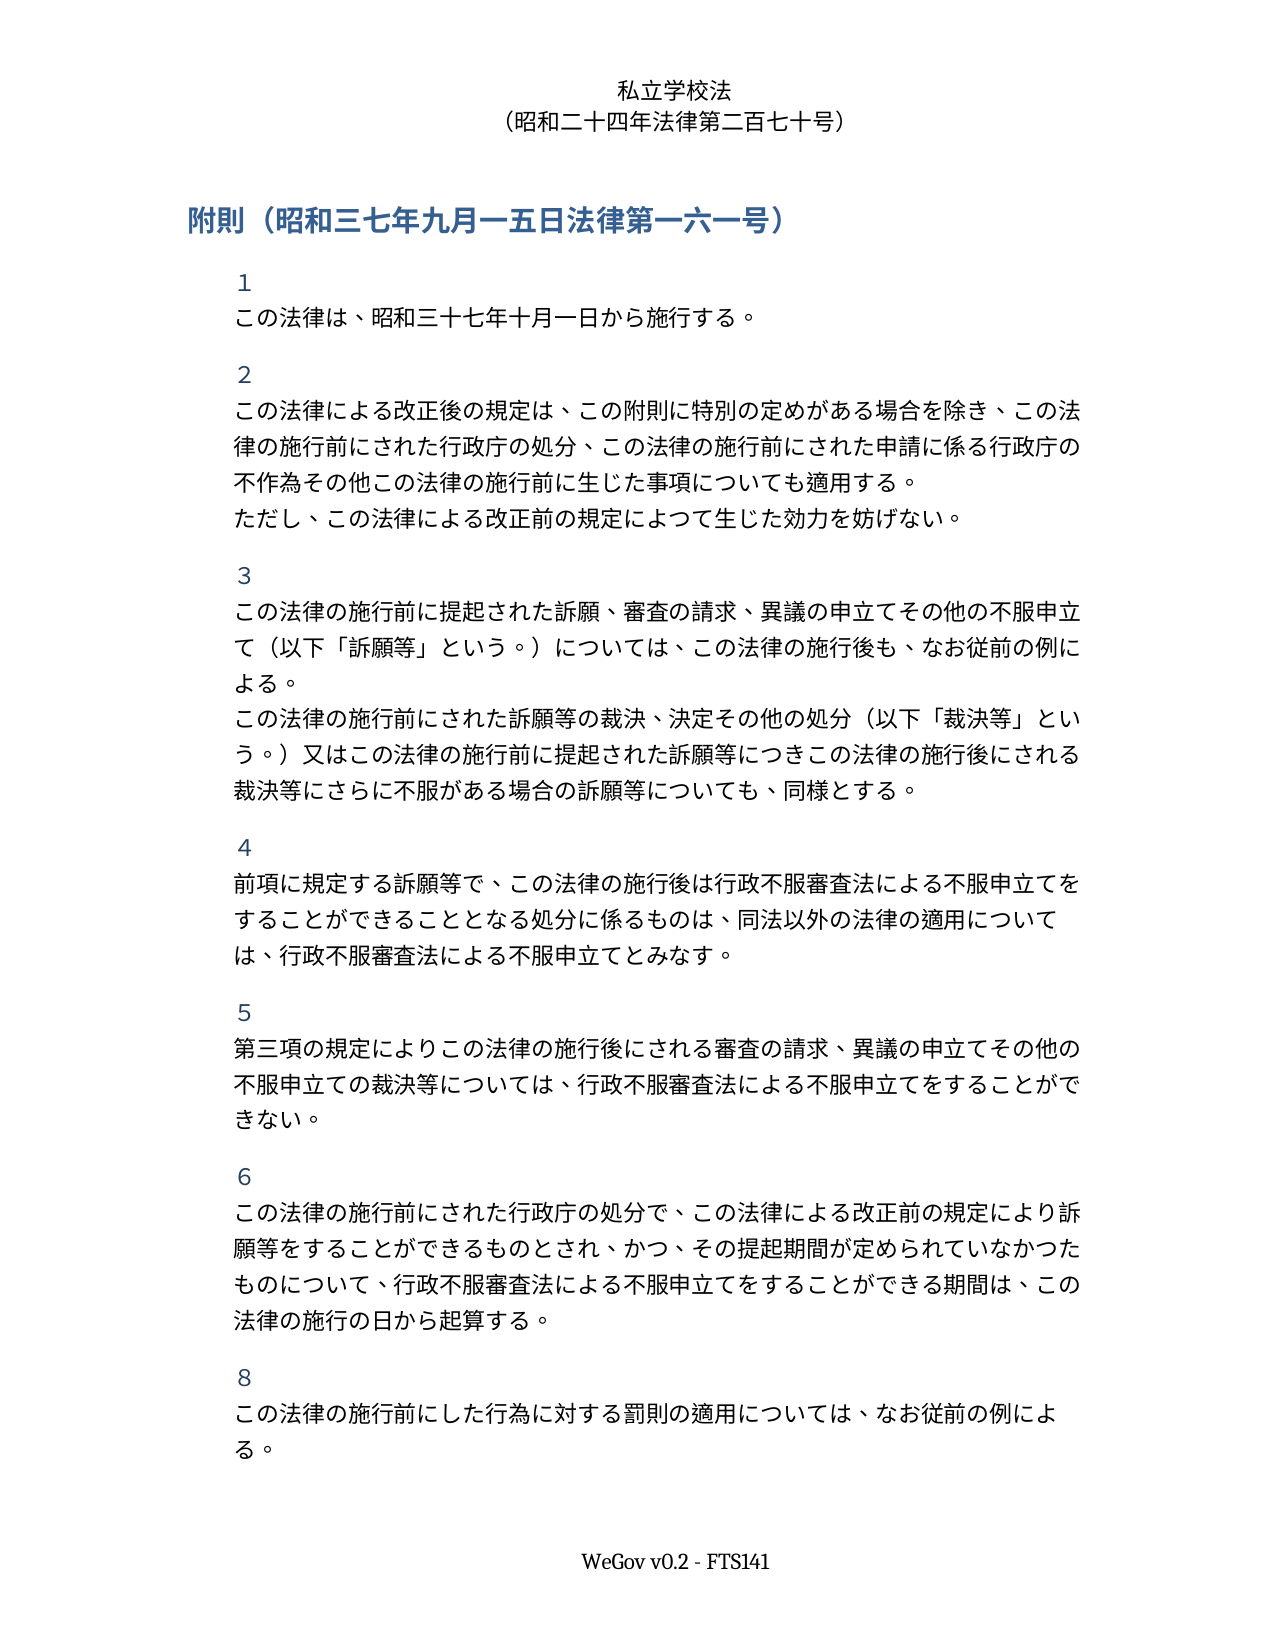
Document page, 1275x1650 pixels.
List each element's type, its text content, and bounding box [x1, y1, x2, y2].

text 第三項の規定によりこの法律の施行後にされる審査の請求、異議の申立てその他の不服申立ての裁決等については、行政不服審査法による不服申立てをすることができない。 [233, 1033, 1087, 1136]
subtitle ２ [233, 359, 1087, 390]
subtitle ３ [233, 560, 1087, 591]
subtitle 附則（昭和三七年九月一五日法律第一六一号） [187, 200, 1087, 240]
text この法律の施行前に提起された訴願、審査の請求、異議の申立てその他の不服申立て（以下「訴願等」という。）については、この法律の施行後も、なお従前の例による。 この法律の施行前にされた訴願等の裁決、決定その他の処分（以下「裁決等」という。）又はこの法律の施行前に提起された訴願等につきこの法律の施行後にされる裁決等にさらに不服がある場合の訴願等についても、同様とする。 [233, 596, 1087, 807]
subtitle ８ [233, 1362, 1087, 1393]
subtitle ６ [233, 1161, 1087, 1192]
text 前項に規定する訴願等で、この法律の施行後は行政不服審査法による不服申立てをすることができることとなる処分に係るものは、同法以外の法律の適用については、行政不服審査法による不服申立てとみなす。 [233, 868, 1087, 971]
text この法律の施行前にされた行政庁の処分で、この法律による改正前の規定により訴願等をすることができるものとされ、かつ、その提起期間が定められていなかつたものについて、行政不服審査法による不服申立てをすることができる期間は、この法律の施行の日から起算する。 [233, 1197, 1087, 1336]
text この法律の施行前にした行為に対する罰則の適用については、なお従前の例による。 [233, 1398, 1087, 1465]
subtitle ４ [233, 832, 1087, 863]
subtitle ５ [233, 997, 1087, 1028]
subtitle １ [233, 266, 1087, 298]
text この法律は、昭和三十七年十月一日から施行する。 [233, 302, 1087, 334]
text この法律による改正後の規定は、この附則に特別の定めがある場合を除き、この法律の施行前にされた行政庁の処分、この法律の施行前にされた申請に係る行政庁の不作為その他この法律の施行前に生じた事項についても適用する。 ただし、この法律による改正前の規定によつて生じた効力を妨げない。 [233, 395, 1087, 534]
